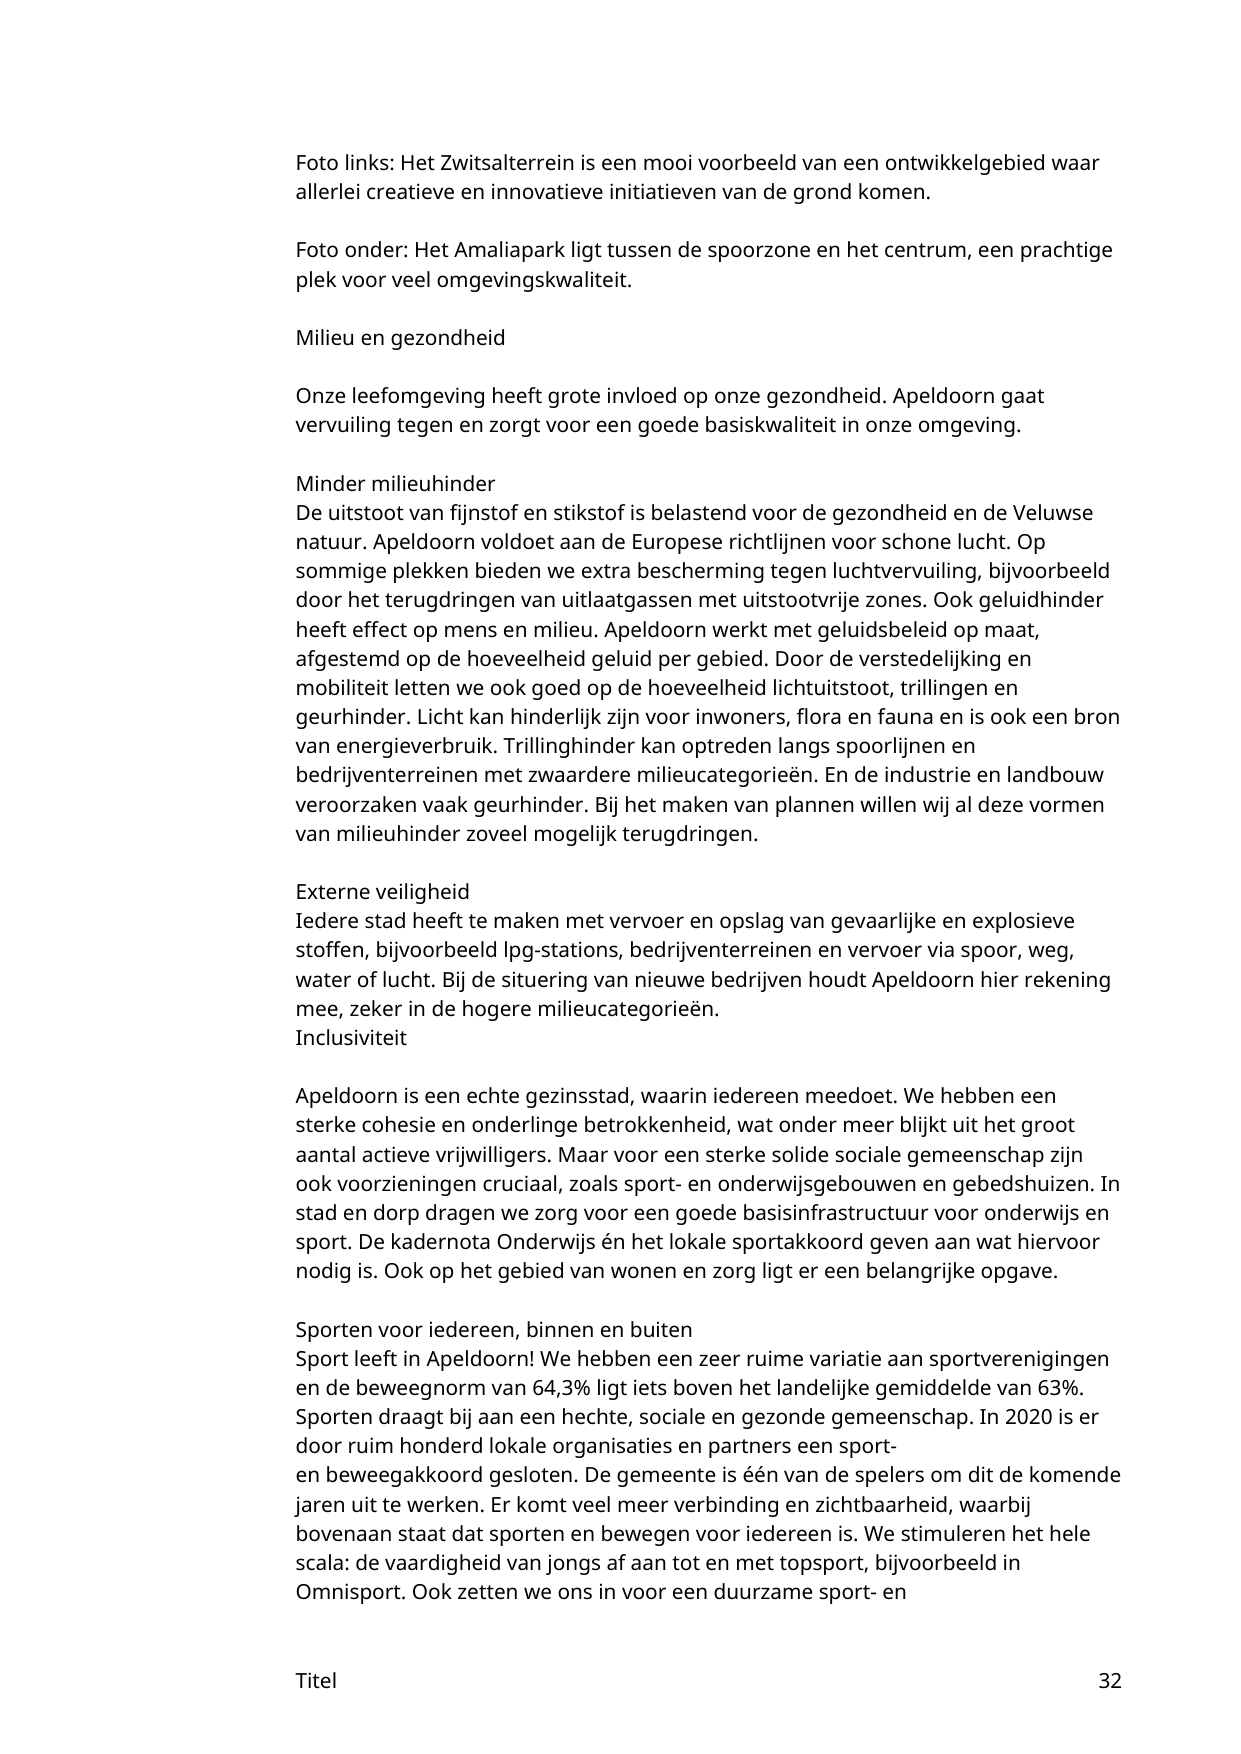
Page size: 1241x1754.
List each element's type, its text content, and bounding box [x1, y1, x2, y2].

text Foto links: Het Zwitsalterrein is een mooi voorbeeld van een ontwikkelgebied waar allerlei creatieve en innovatieve initiatieven van de grond komen. [295, 147, 1122, 206]
text Apeldoorn is een echte gezinsstad, waarin iedereen meedoet. We hebben een sterke cohesie en onderlinge betrokkenheid, wat onder meer blijkt uit het groot aantal actieve vrijwilligers. Maar voor een sterke solide sociale gemeenschap zijn ook voorzieningen cruciaal, zoals sport- en onderwijsgebouwen en gebedshuizen. In stad en dorp dragen we zorg voor een goede basisinfrastructuur voor onderwijs en sport. De kadernota Onderwijs én het lokale sportakkoord geven aan wat hiervoor nodig is. Ook op het gebied van wonen en zorg ligt er een belangrijke opgave. [295, 1081, 1122, 1285]
text De uitstoot van fijnstof en stikstof is belastend voor de gezondheid en de Veluwse natuur. Apeldoorn voldoet aan de Europese richtlijnen voor schone lucht. Op sommige plekken bieden we extra bescherming tegen luchtvervuiling, bijvoorbeeld door het terugdringen van uitlaatgassen met uitstootvrije zones. Ook geluidhinder heeft effect op mens en milieu. Apeldoorn werkt met geluidsbeleid op maat, afgestemd op de hoeveelheid geluid per gebied. Door de verstedelijking en mobiliteit letten we ook goed op de hoeveelheid lichtuitstoot, trillingen en geurhinder. Licht kan hinderlijk zijn voor inwoners, flora en fauna en is ook een bron van energieverbruik. Trillinghinder kan optreden langs spoorlijnen en bedrijventerreinen met zwaardere milieucategorieën. En de industrie en landbouw veroorzaken vaak geurhinder. Bij het maken van plannen willen wij al deze vormen van milieuhinder zoveel mogelijk terugdringen. [295, 497, 1122, 847]
text Sport leeft in Apeldoorn! We hebben een zeer ruime variatie aan sportverenigingen en de beweegnorm van 64,3% ligt iets boven het landelijke gemiddelde van 63%. Sporten draagt bij aan een hechte, sociale en gezonde gemeenschap. In 2020 is er door ruim honderd lokale organisaties en partners een sport- [295, 1343, 1122, 1460]
text Iedere stad heeft te maken met vervoer en opslag van gevaarlijke en explosieve stoffen, bijvoorbeeld lpg-stations, bedrijventerreinen en vervoer via spoor, weg, water of lucht. Bij de situering van nieuwe bedrijven houdt Apeldoorn hier rekening mee, zeker in de hogere milieucategorieën. [295, 906, 1122, 1022]
text Milieu en gezondheid [295, 322, 1122, 351]
text Inclusiviteit [295, 1022, 1122, 1051]
text Foto onder: Het Amaliapark ligt tussen de spoorzone en het centrum, een prachtige plek voor veel omgevingskwaliteit. [295, 235, 1122, 293]
text Minder milieuhinder [295, 468, 1122, 497]
text Onze leefomgeving heeft grote invloed op onze gezondheid. Apeldoorn gaat vervuiling tegen en zorgt voor een goede basiskwaliteit in onze omgeving. [295, 381, 1122, 439]
text Sporten voor iedereen, binnen en buiten [295, 1314, 1122, 1343]
text Externe veiligheid [295, 876, 1122, 906]
